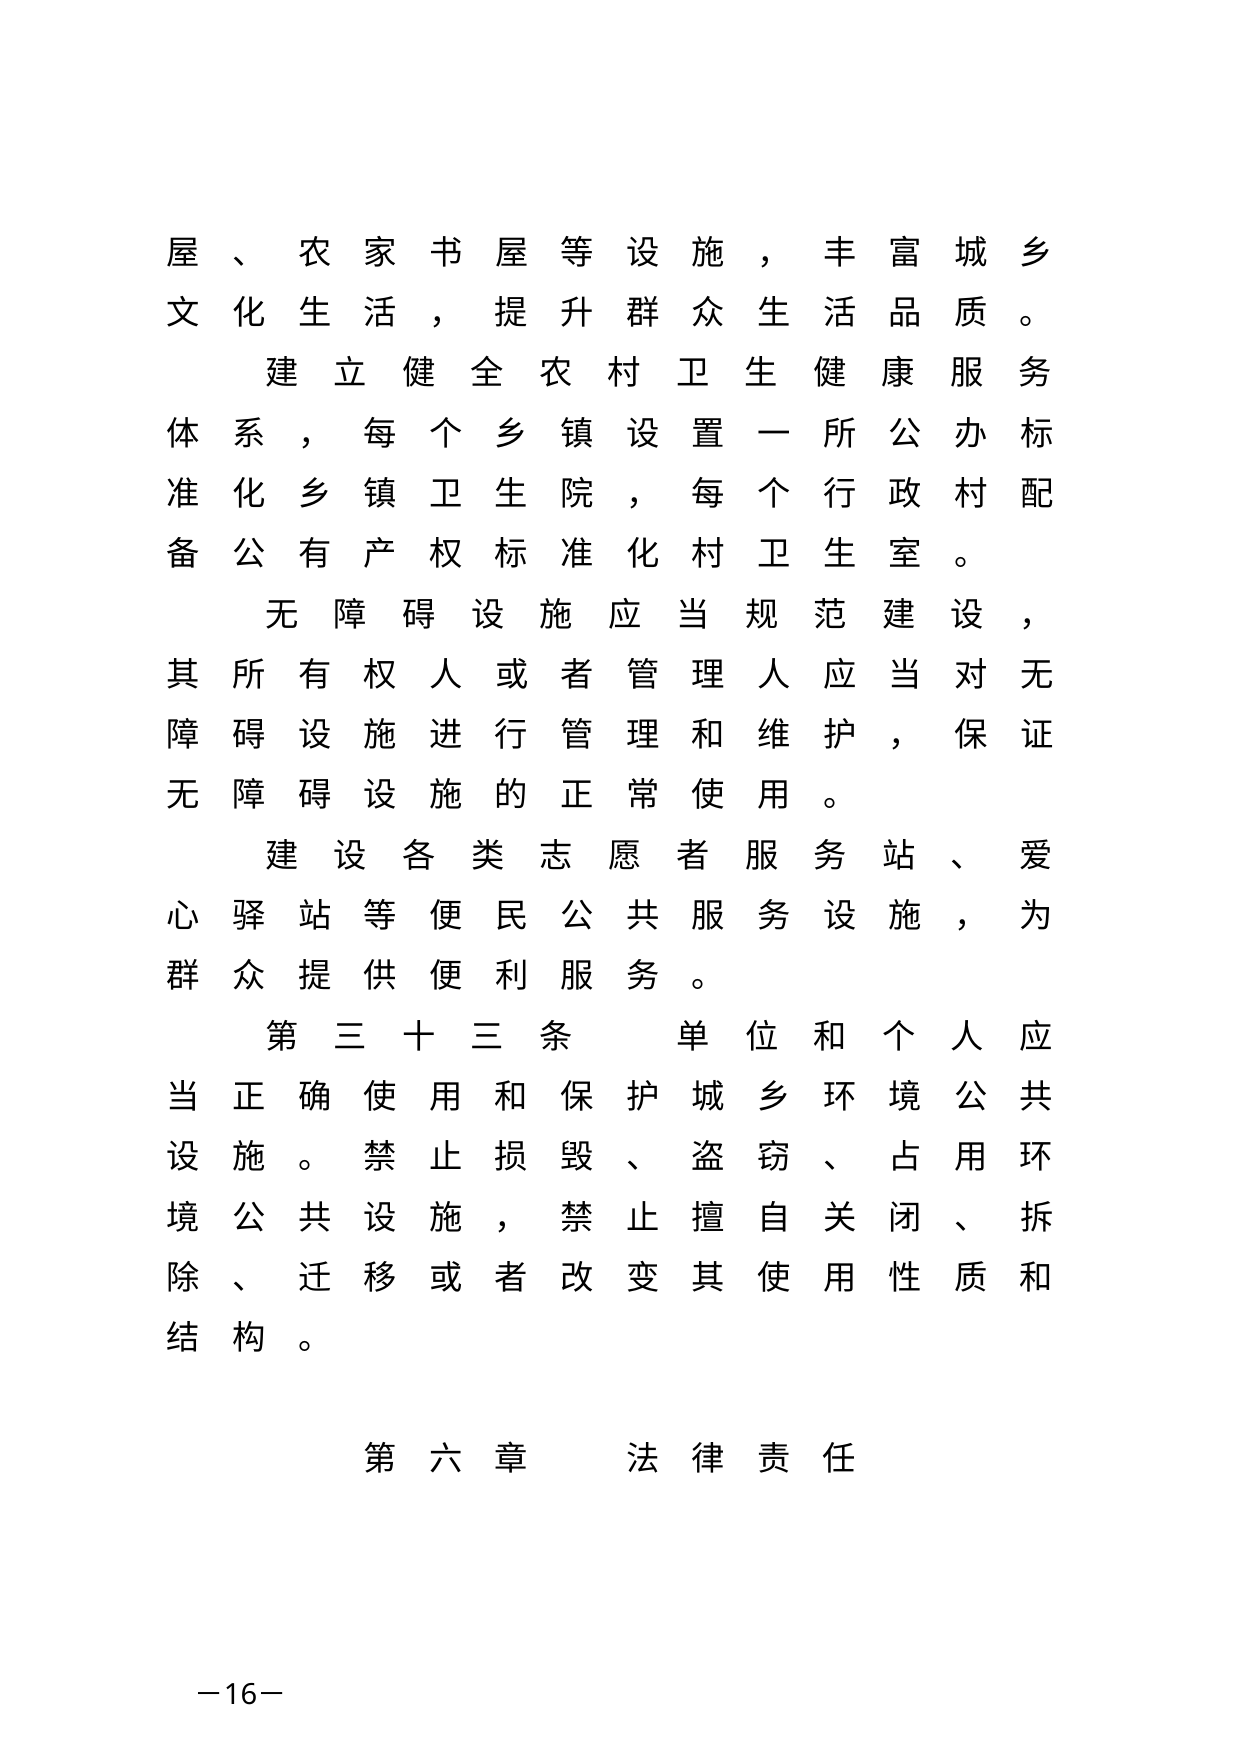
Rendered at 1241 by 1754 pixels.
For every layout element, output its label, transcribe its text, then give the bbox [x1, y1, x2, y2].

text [167, 219, 1085, 340]
text 建立健全农村卫生健康服务体系，每个乡镇设置一所公办标准化乡镇卫生院，每个行政村配备公有产权标准化村卫生室。 [167, 340, 1085, 581]
text 建设各类志愿者服务站、爱心驿站等便民公共服务设施，为群众提供便利服务。 [167, 822, 1085, 1003]
text 第三十三条 单位和个人应当正确使用和保护城乡环境公共设施。禁止损毁、盗窃、占用环境公共设施，禁止擅自关闭、拆除、迁移或者改变其使用性质和结构。 [167, 1003, 1085, 1365]
text 无障碍设施应当规范建设，其所有权人或者管理人应当对无障碍设施进行管理和维护，保证无障碍设施的正常使用。 [167, 581, 1085, 822]
text 第六章 法律责任 [167, 1426, 1085, 1486]
